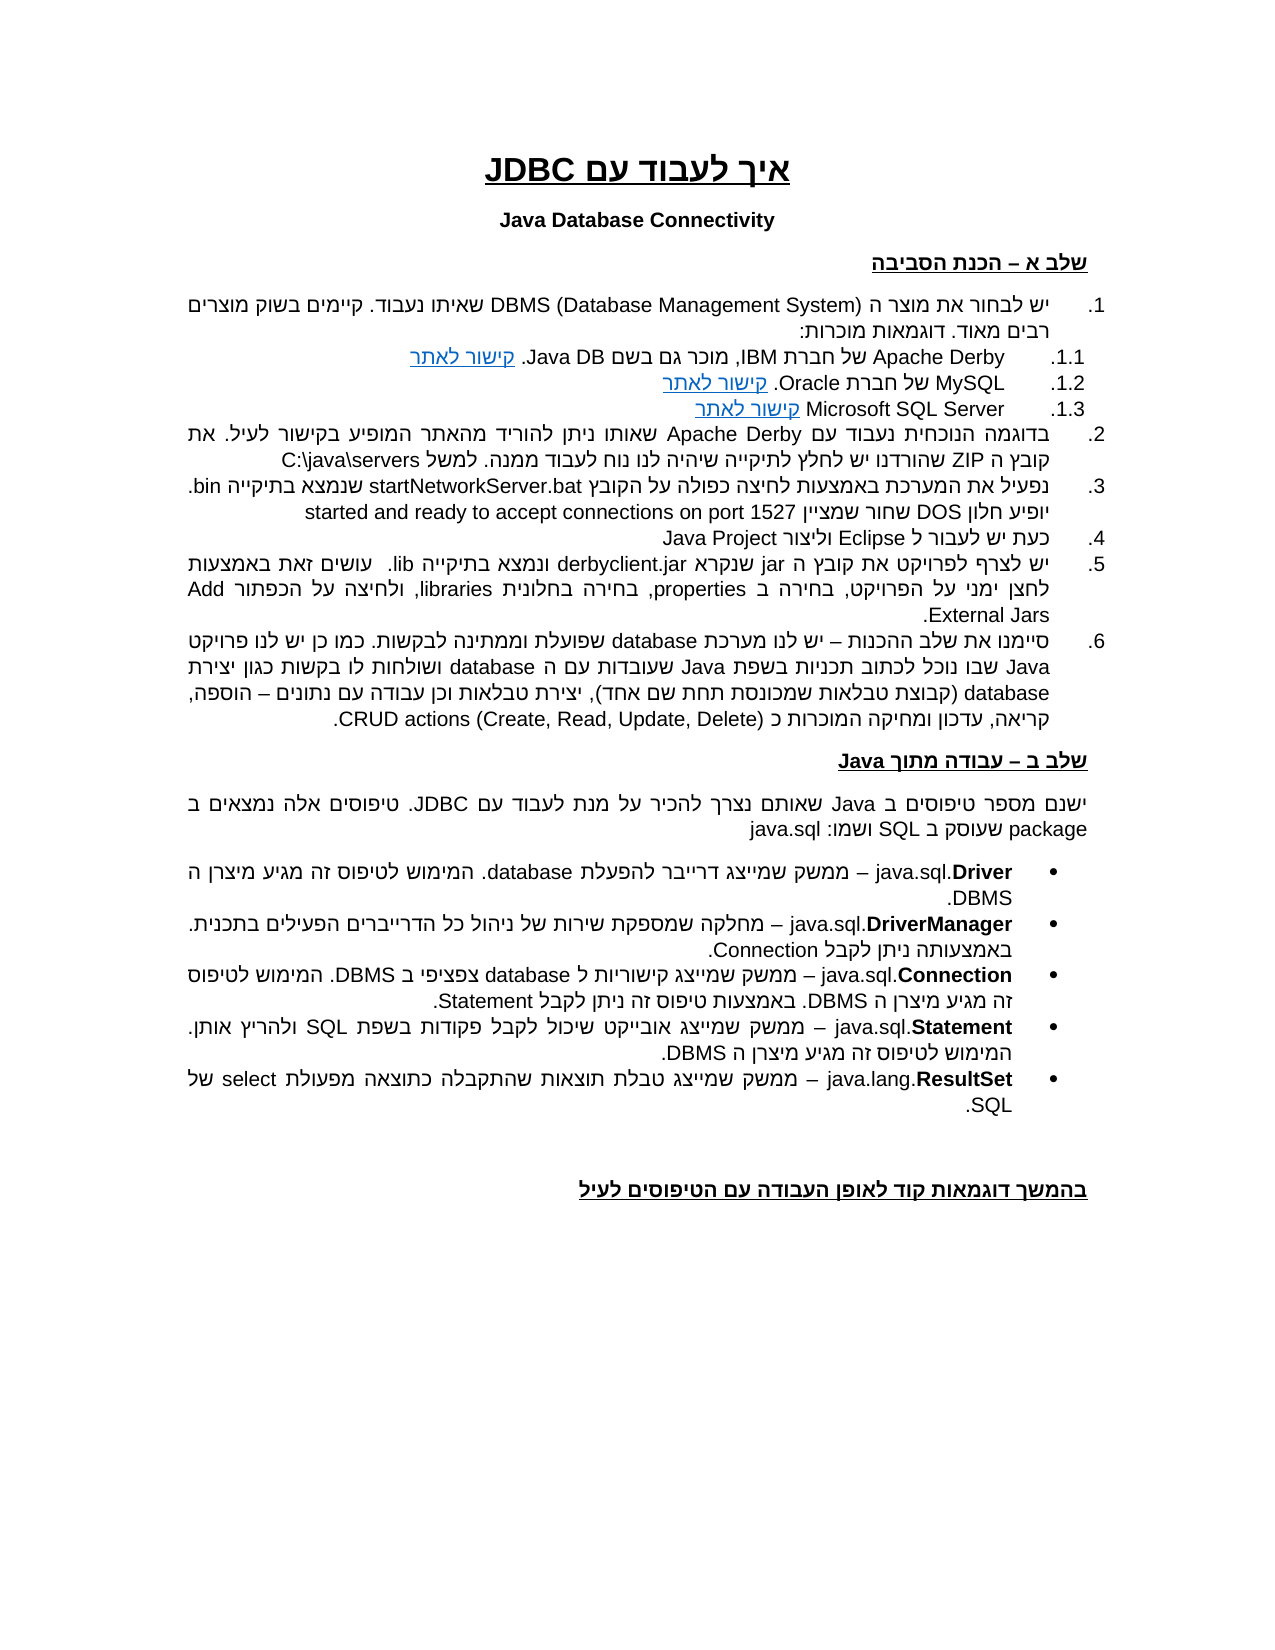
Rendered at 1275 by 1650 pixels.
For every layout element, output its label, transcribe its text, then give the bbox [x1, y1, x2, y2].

list java.sql.Connection – ממשק שמייצג קישוריות ל database צפציפי ב DBMS. המימוש לטיפוס זה מגיע מיצרן ה DBMS. באמצעות טיפוס זה ניתן לקבל Statement. [187, 963, 1050, 1013]
list java.sql.Driver – ממשק שמייצג דרייבר להפעלת database. המימוש לטיפוס זה מגיע מיצרן ה DBMS. [187, 860, 1050, 910]
list java.sql.DriverManager – מחלקה שמספקת שירות של ניהול כל הדרייברים הפעילים בתכנית. באמצעותה ניתן לקבל Connection. [187, 912, 1050, 961]
list Apache Derby של חברת IBM, מוכר גם בשם Java DB. קישור לאתר [187, 345, 1050, 369]
text Java Database Connectivity [187, 208, 1087, 232]
text שלב ב – עבודה מתוך Java [187, 749, 1087, 773]
text שלב א – הכנת הסביבה [187, 251, 1087, 274]
list יש לבחור את מוצר ה DBMS (Database Management System) שאיתו נעבוד. קיימים בשוק מוצרים רבים מאוד. דוגמאות מוכרות: [187, 293, 1087, 343]
list סיימנו את שלב ההכנות – יש לנו מערכת database שפועלת וממתינה לבקשות. כמו כן יש לנו פרויקט Java שבו נוכל לכתוב תכניות בשפת Java שעובדות עם ה database ושולחות לו בקשות כגון יצירת database (קבוצת טבלאות שמכונסת תחת שם אחד), יצירת טבלאות וכן עבודה עם נתונים – הוספה, קריאה, עדכון ומחיקה המוכרות כ CRUD actions (Create, Read, Update, Delete). [187, 629, 1087, 730]
list יש לצרף לפרויקט את קובץ ה jar שנקרא derbyclient.jar ונמצא בתיקייה lib. עושים זאת באמצעות לחצן ימני על הפרויקט, בחירה ב properties, בחירה בחלונית libraries, ולחיצה על הכפתור Add External Jars. [187, 551, 1087, 627]
list Microsoft SQL Server קישור לאתר [187, 396, 1050, 420]
list בדוגמה הנוכחית נעבוד עם Apache Derby שאותו ניתן להוריד מהאתר המופיע בקישור לעיל. את קובץ ה ZIP שהורדנו יש לחלץ לתיקייה שיהיה לנו נוח לעבוד ממנה. למשל C:\java\servers [187, 422, 1087, 472]
list MySQL של חברת Oracle. קישור לאתר [187, 371, 1050, 394]
list java.sql.Statement – ממשק שמייצג אובייקט שיכול לקבל פקודות בשפת SQL ולהריץ אותן. המימוש לטיפוס זה מגיע מיצרן ה DBMS. [187, 1015, 1050, 1065]
text איך לעבוד עם JDBC [187, 150, 1087, 188]
text ישנם מספר טיפוסים ב Java שאותם נצרך להכיר על מנת לעבוד עם JDBC. טיפוסים אלה נמצאים ב package שעוסק ב SQL ושמו: java.sql [187, 791, 1087, 841]
list נפעיל את המערכת באמצעות לחיצה כפולה על הקובץ startNetworkServer.bat שנמצא בתיקייה bin. יופיע חלון DOS שחור שמציין started and ready to accept connections on port 1527 [187, 474, 1087, 524]
text בהמשך דוגמאות קוד לאופן העבודה עם הטיפוסים לעיל [187, 1178, 1087, 1202]
list java.lang.ResultSet – ממשק שמייצג טבלת תוצאות שהתקבלה כתוצאה מפעולת select של SQL. [187, 1067, 1050, 1117]
list כעת יש לעבור ל Eclipse וליצור Java Project [187, 526, 1087, 549]
